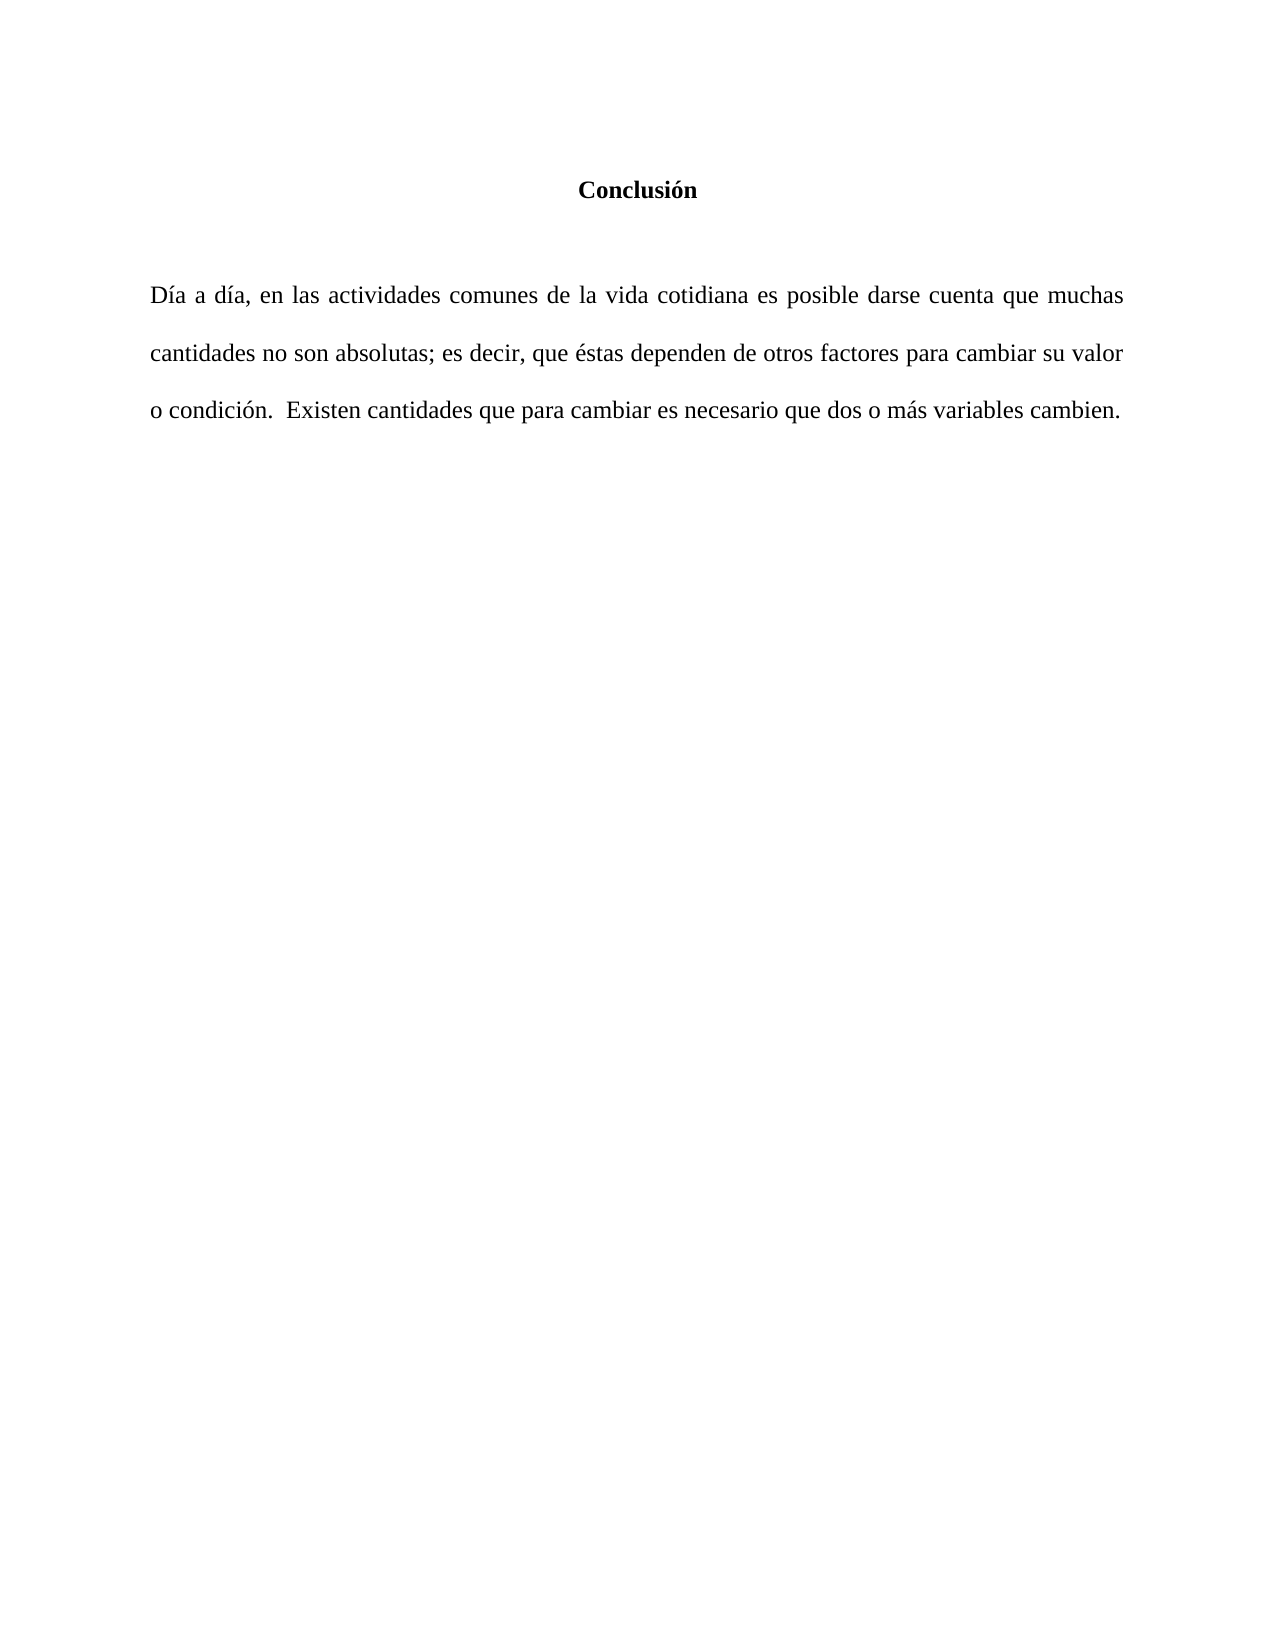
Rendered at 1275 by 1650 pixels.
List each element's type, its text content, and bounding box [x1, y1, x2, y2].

subtitle Conclusión [150, 175, 1125, 204]
text Día a día, en las actividades comunes de la vida cotidiana es posible darse cuenta que muchas cantidades no son absolutas; es decir, que éstas dependen de otros factores para cambiar su valor o condición. Existen cantidades que para cambiar es necesario que dos o más variables cambien. [150, 280, 1125, 424]
